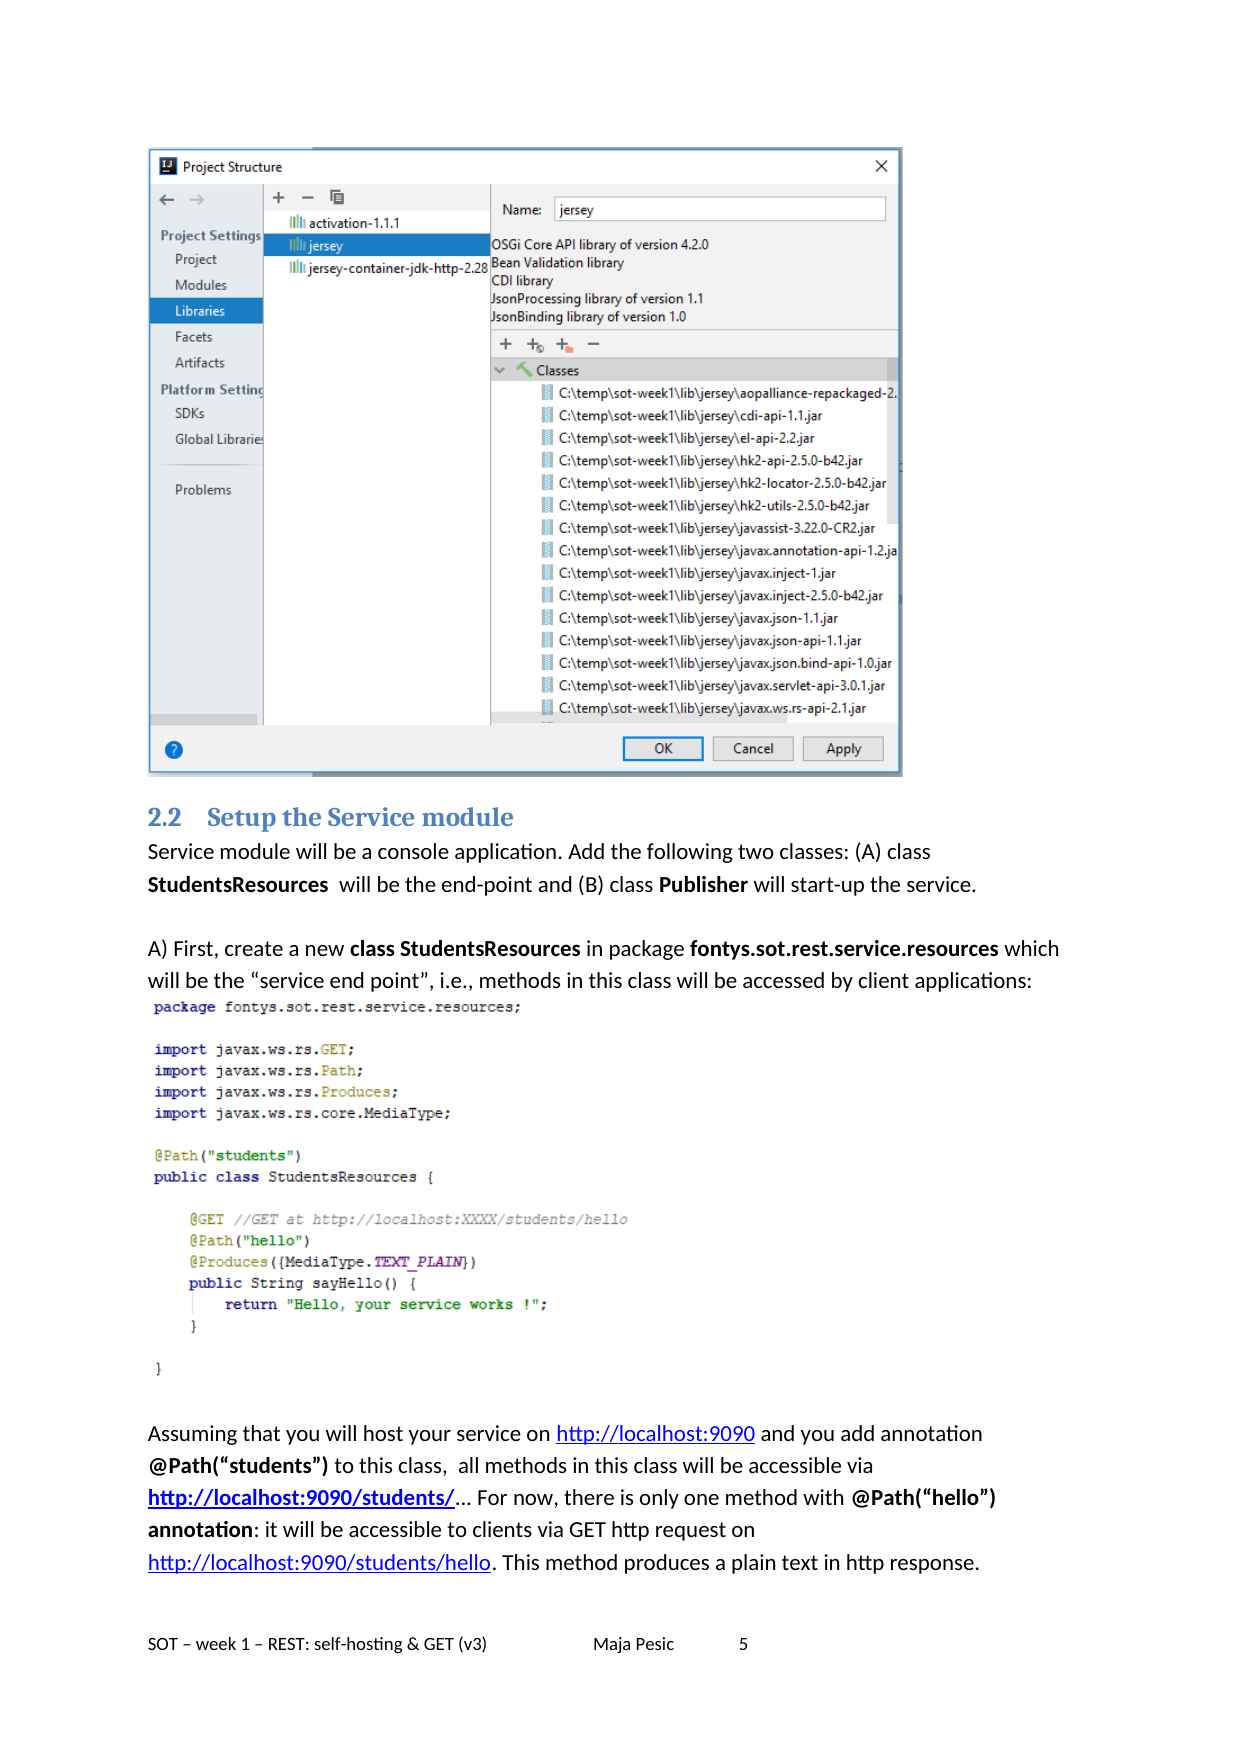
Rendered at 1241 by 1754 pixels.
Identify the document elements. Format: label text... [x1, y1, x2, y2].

text Service module will be a console application. Add the following two classes: (A) class StudentsResources will be the end-point and (B) class Publisher will start-up the service. [148, 837, 1092, 898]
text A) First, create a new class StudentsResources in package fontys.sot.rest.service.resources which will be the “service end point”, i.e., methods in this class will be accessed by client applications: [148, 934, 1092, 994]
text Assuming that you will host your service on http://localhost:9090 and you add annotation @Path(“students”) to this class, all methods in this class will be accessible via http://localhost:9090/students/... For now, there is only one method with @Path(“hello”) annotation: it will be accessible to clients via GET http request on http://localhost:9090/students/hello. This method produces a plain text in http response. [148, 1419, 1092, 1576]
picture [152, 998, 635, 1383]
subtitle Setup the Service module [148, 802, 1092, 833]
picture [147, 147, 903, 777]
